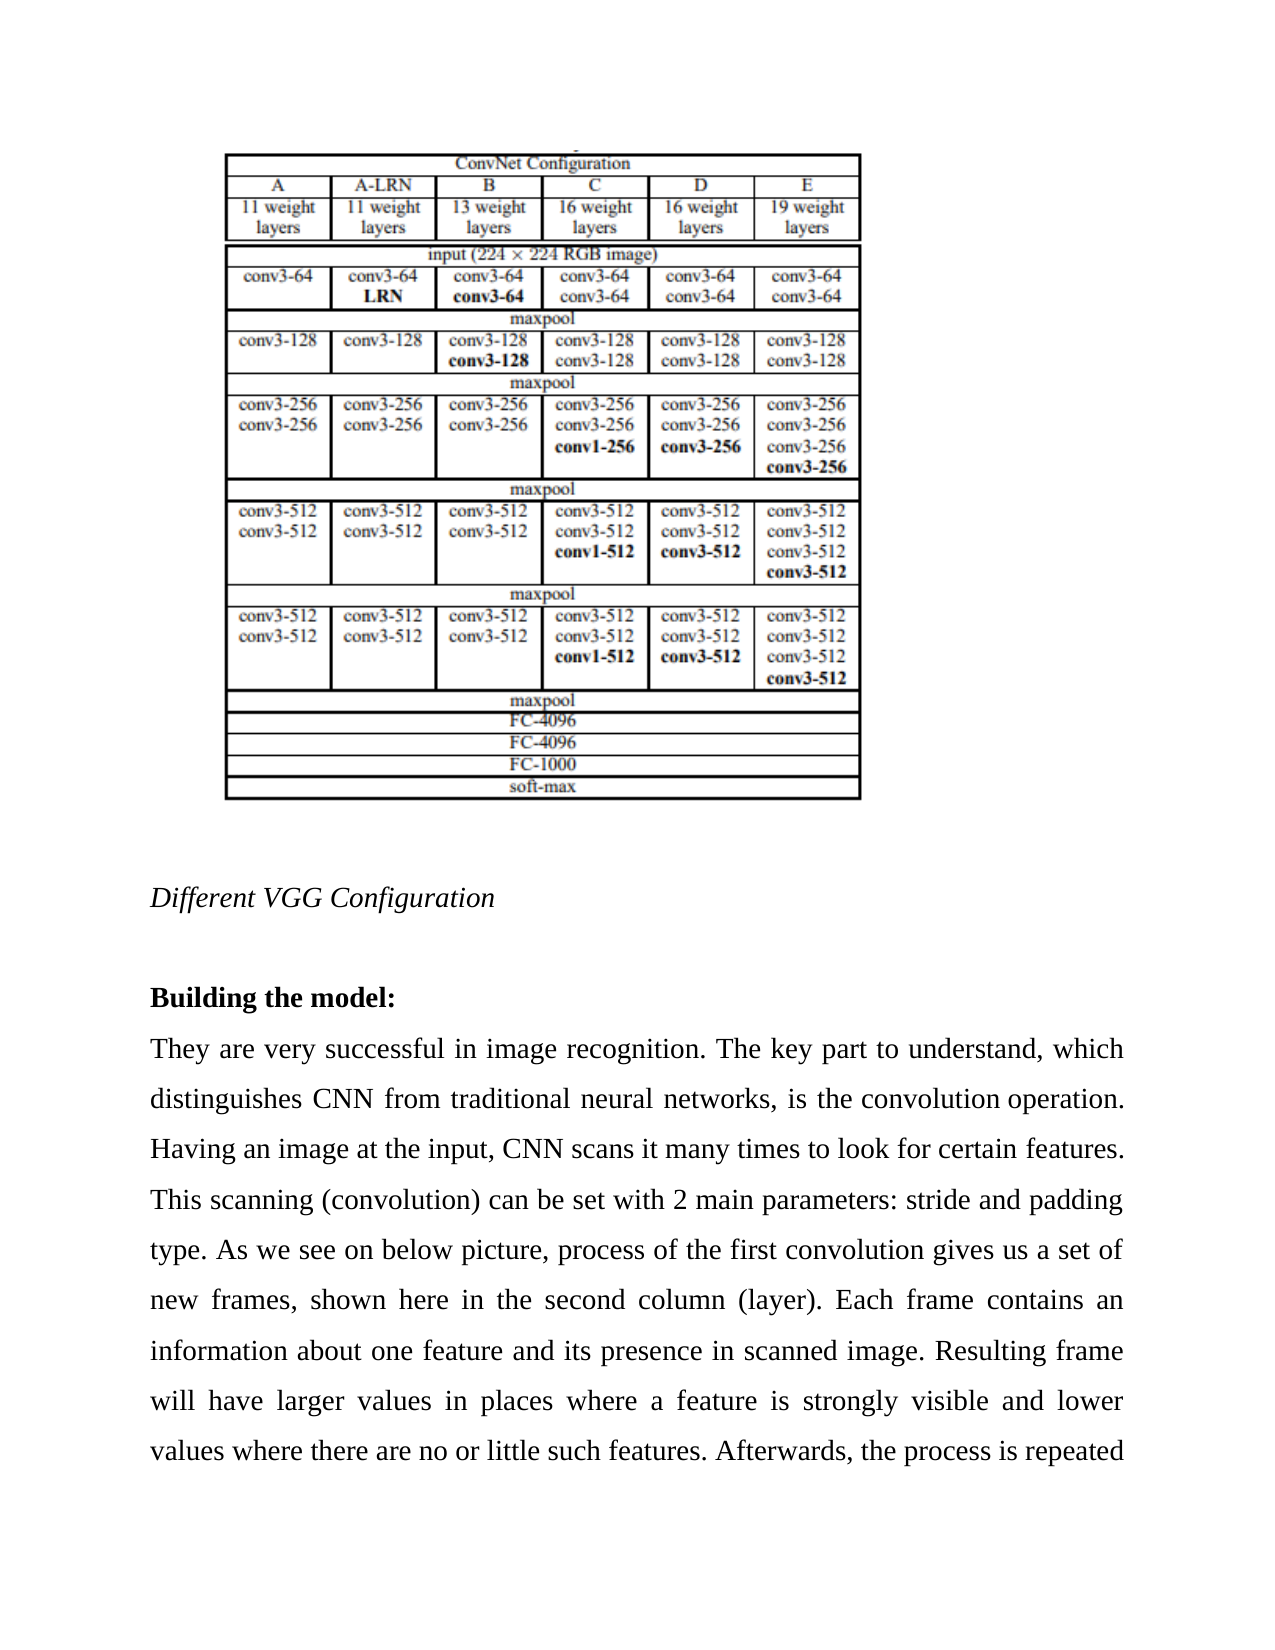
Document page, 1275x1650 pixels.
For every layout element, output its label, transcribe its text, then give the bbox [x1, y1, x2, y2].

picture [150, 150, 918, 816]
text Building the model: [150, 981, 1125, 1014]
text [150, 1031, 1125, 1467]
text Different VGG Configuration [150, 829, 1125, 913]
